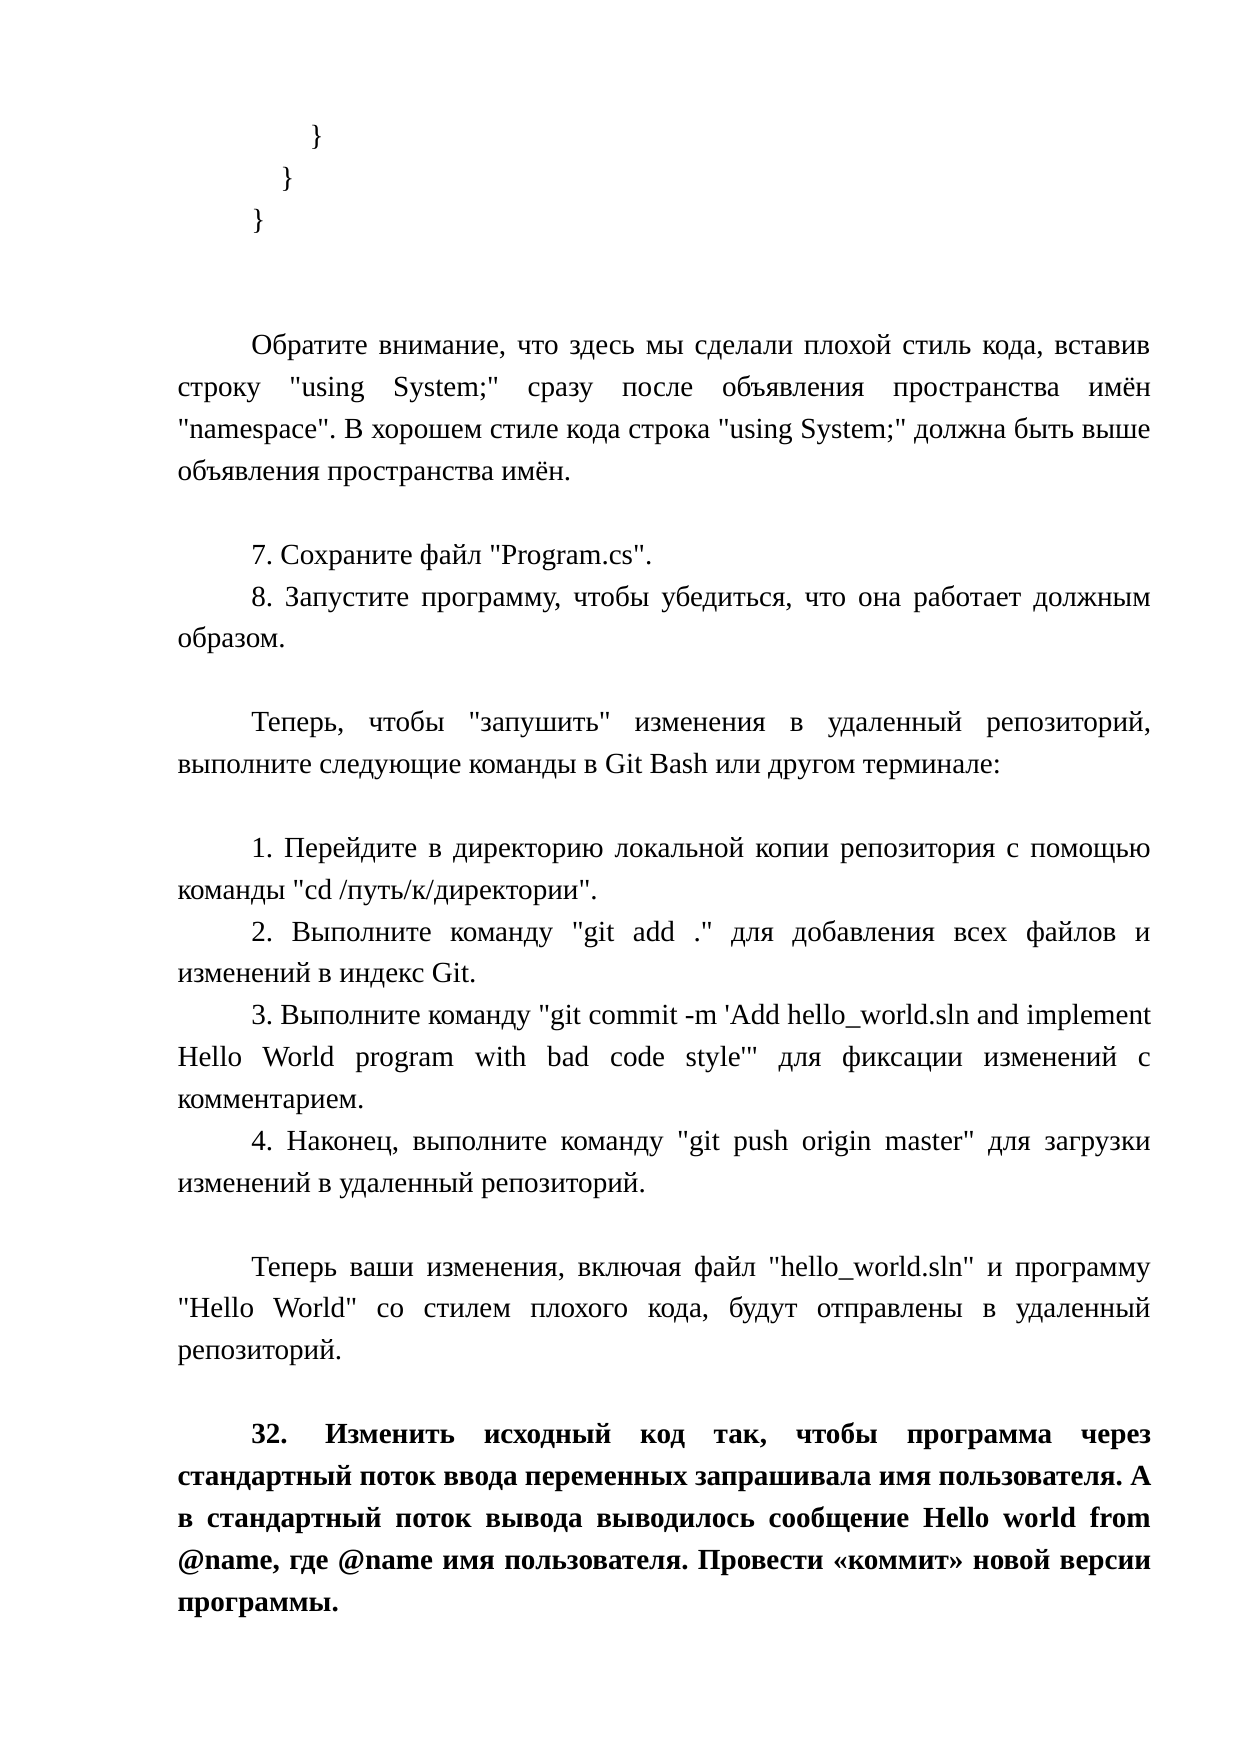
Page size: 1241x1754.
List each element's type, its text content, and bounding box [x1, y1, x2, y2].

text } [177, 160, 1152, 193]
text 3. Выполните команду "git commit -m 'Add hello_world.sln and implement Hello World program with bad code style'" для фиксации изменений с комментарием. [177, 997, 1152, 1115]
text Теперь ваши изменения, включая файл "hello_world.sln" и программу "Hello World" со стилем плохого кода, будут отправлены в удаленный репозиторий. [177, 1249, 1152, 1366]
text 8. Запустите программу, чтобы убедиться, что она работает должным образом. [177, 579, 1152, 654]
text 4. Наконец, выполните команду "git push origin master" для загрузки изменений в удаленный репозиторий. [177, 1123, 1152, 1198]
text } [177, 118, 1152, 152]
text Обратите внимание, что здесь мы сделали плохой стиль кода, вставив строку "using System;" сразу после объявления пространства имён "namespace". В хорошем стиле кода строка "using System;" должна быть выше объявления пространства имён. [177, 327, 1152, 487]
text } [177, 202, 1152, 235]
text 7. Сохраните файл "Program.cs". [177, 537, 1152, 570]
text Теперь, чтобы "запушить" изменения в удаленный репозиторий, выполните следующие команды в Git Bash или другом терминале: [177, 704, 1152, 780]
text 1. Перейдите в директорию локальной копии репозитория с помощью команды "cd /путь/к/директории". [177, 830, 1152, 905]
text 2. Выполните команду "git add ." для добавления всех файлов и изменений в индекс Git. [177, 914, 1152, 989]
text 32. Изменить исходный код так, чтобы программа через стандартный поток ввода переменных запрашивала имя пользователя. А в стандартный поток вывода выводилось сообщение Hello world from @name, где @name имя пользователя. Провести «коммит» новой версии программы. [177, 1416, 1152, 1617]
